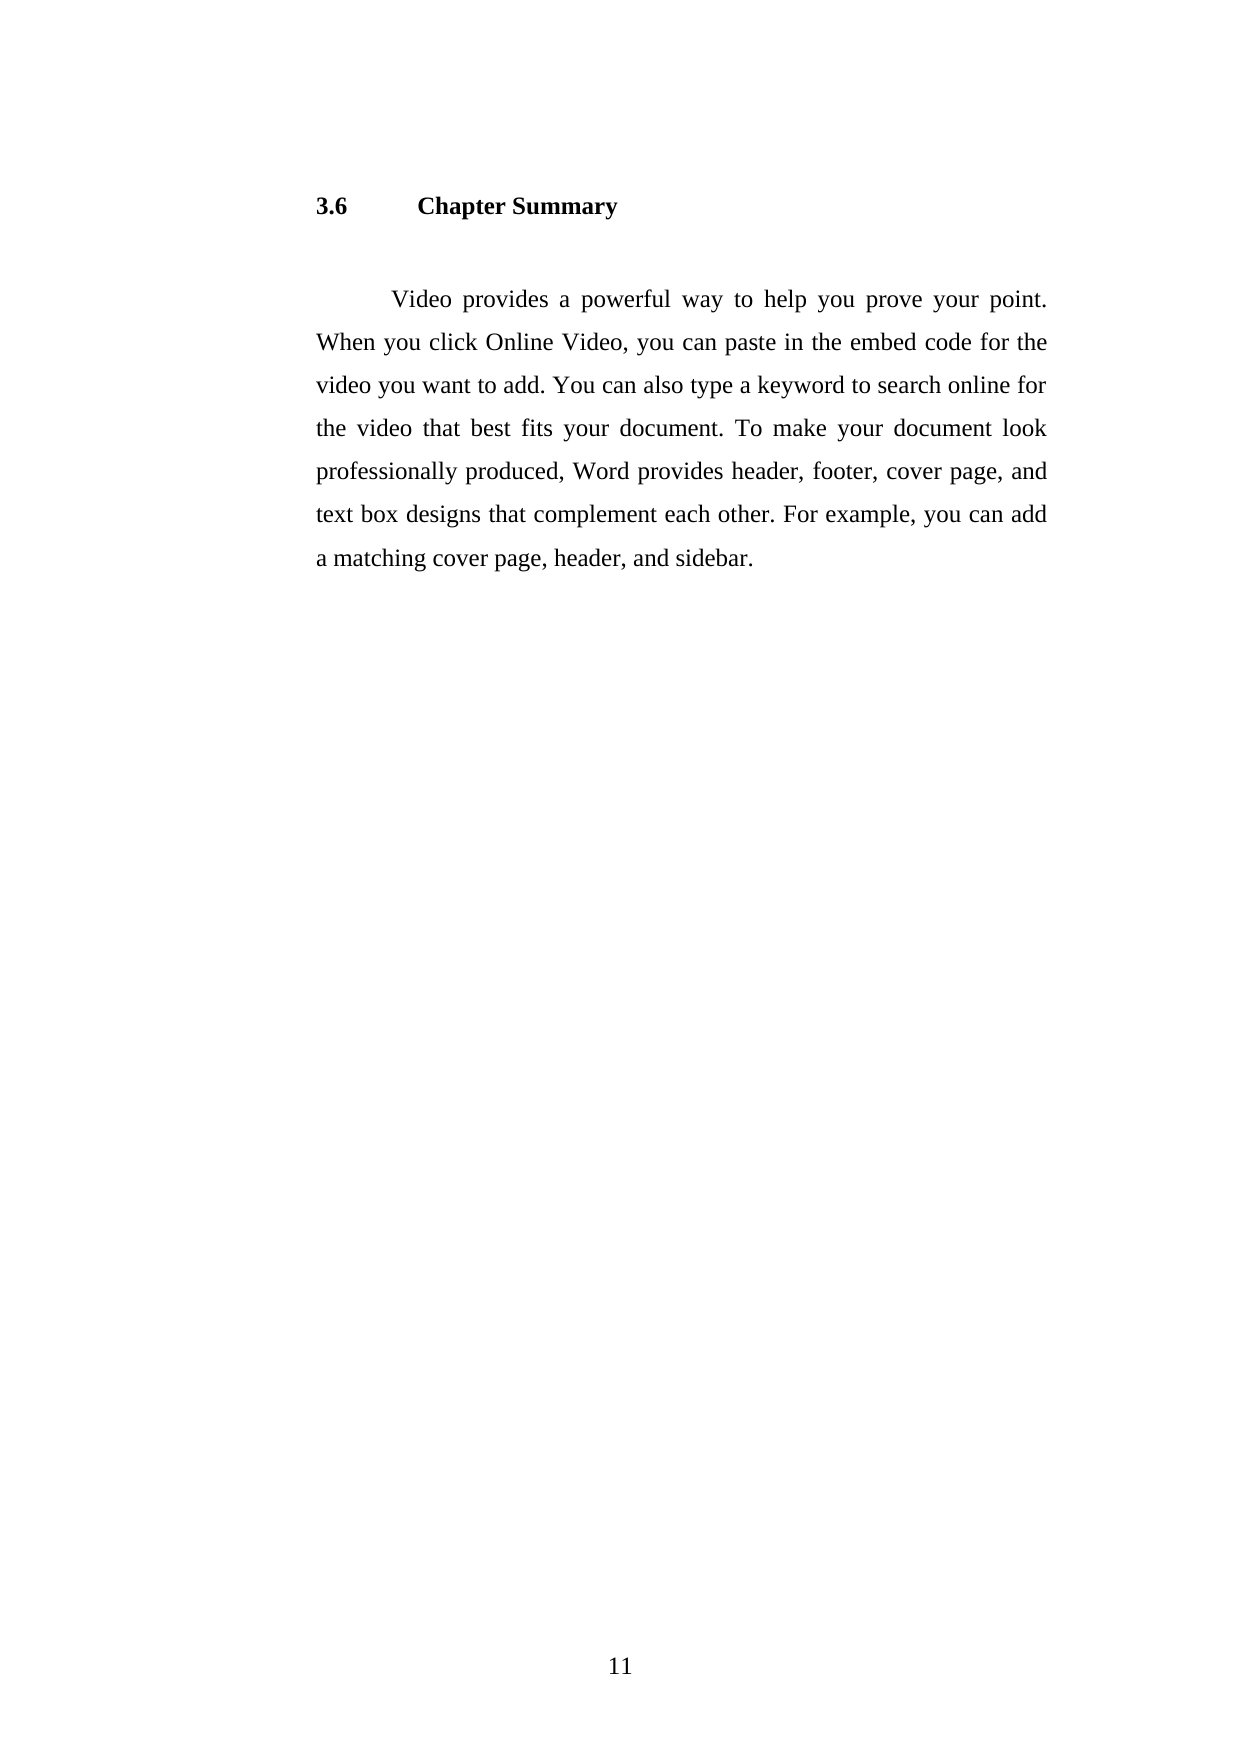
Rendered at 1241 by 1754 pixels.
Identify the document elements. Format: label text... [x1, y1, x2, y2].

subtitle Chapter Summary [316, 191, 1048, 219]
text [316, 284, 1048, 571]
